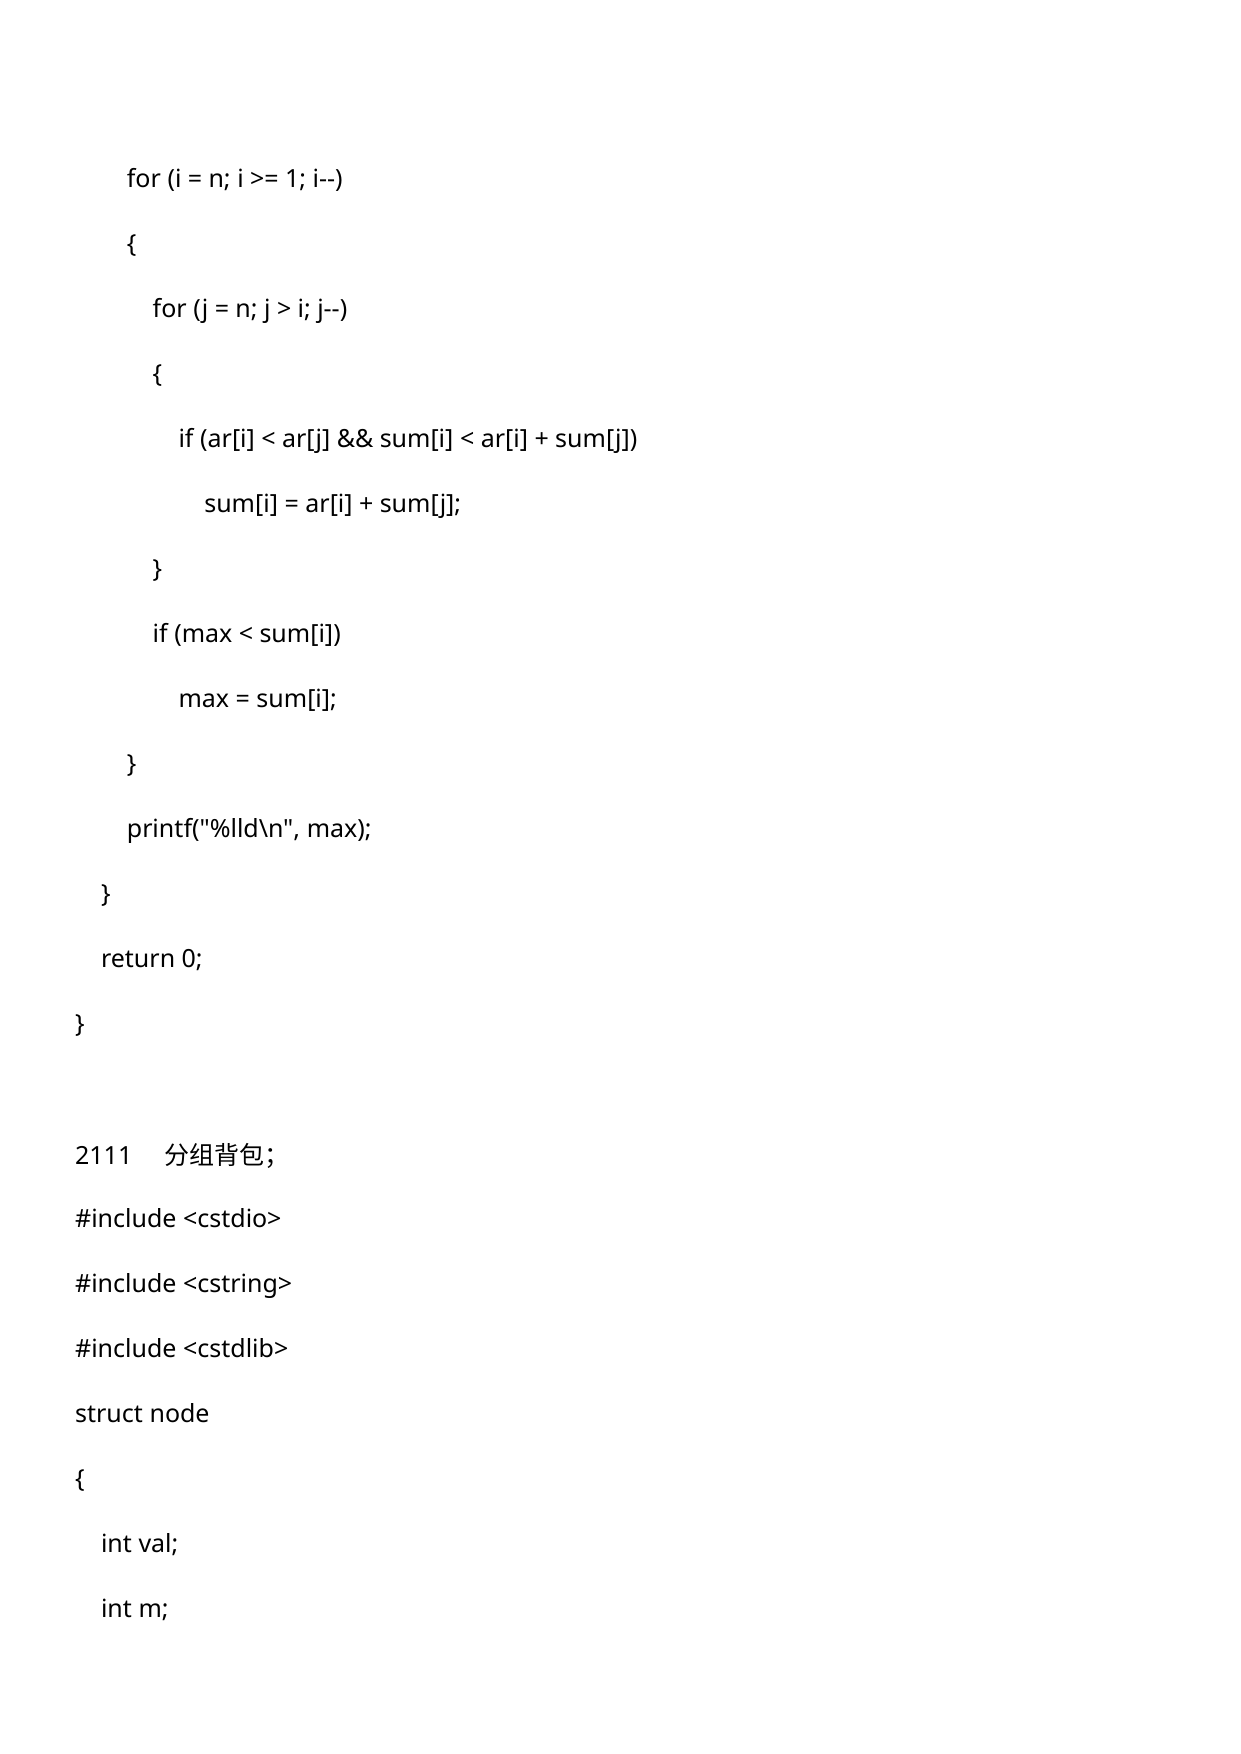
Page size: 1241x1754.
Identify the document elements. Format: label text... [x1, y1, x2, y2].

text int m; [75, 1576, 1165, 1641]
text } [75, 991, 1165, 1056]
text int val; [75, 1511, 1165, 1576]
text { [75, 341, 1165, 406]
text max = sum[i]; [75, 666, 1165, 731]
text #include <cstdlib> [75, 1316, 1165, 1381]
text sum[i] = ar[i] + sum[j]; [75, 471, 1165, 536]
text for (j = n; j > i; j--) [75, 276, 1165, 341]
text printf("%lld\n", max); [75, 796, 1165, 861]
text if (ar[i] < ar[j] && sum[i] < ar[i] + sum[j]) [75, 406, 1165, 471]
text #include <cstdio> [75, 1186, 1165, 1251]
text struct node [75, 1381, 1165, 1446]
text { [75, 1446, 1165, 1511]
text if (max < sum[i]) [75, 601, 1165, 666]
text #include <cstring> [75, 1251, 1165, 1316]
text for (i = n; i >= 1; i--) [75, 146, 1165, 211]
text 2111 分组背包； [75, 1121, 1165, 1186]
text } [75, 861, 1165, 926]
text { [75, 211, 1165, 276]
text return 0; [75, 926, 1165, 991]
text } [75, 536, 1165, 601]
text } [75, 731, 1165, 796]
